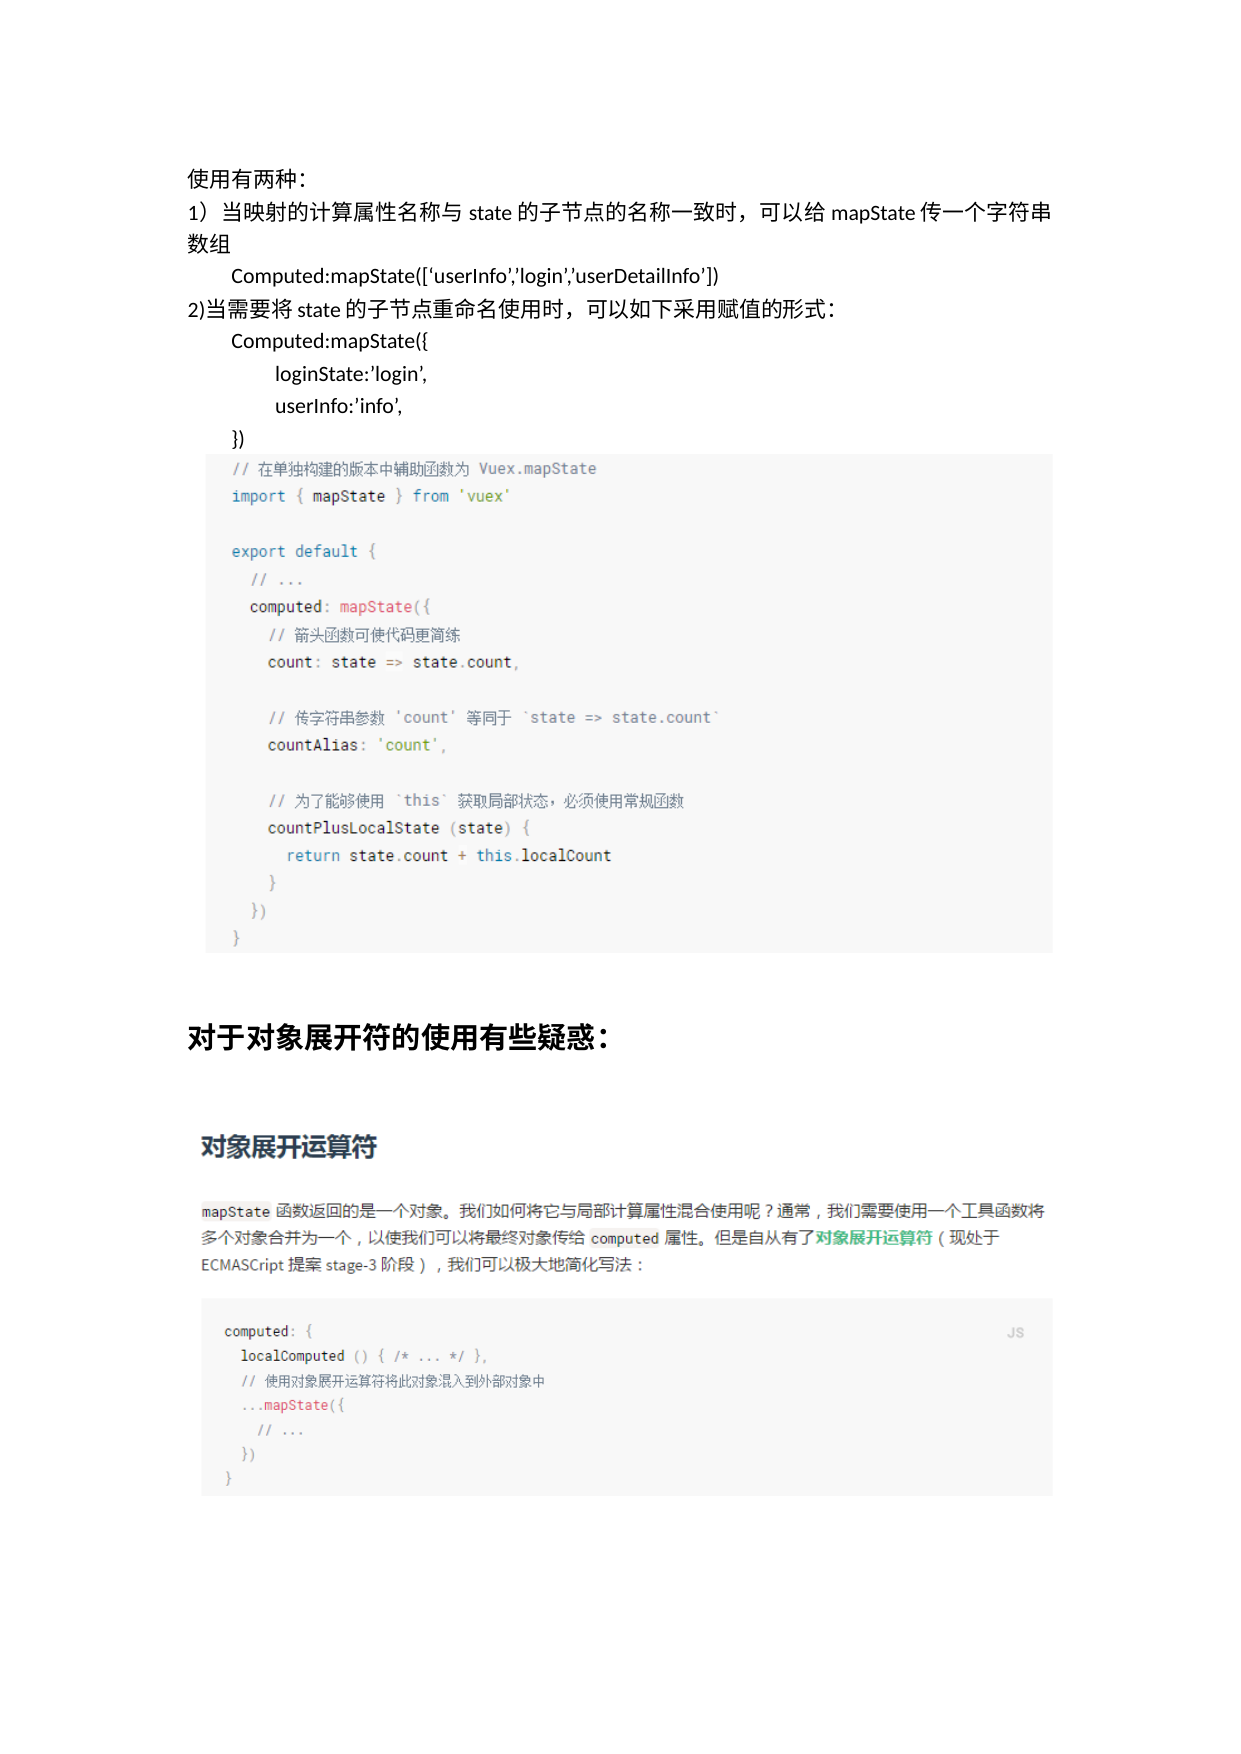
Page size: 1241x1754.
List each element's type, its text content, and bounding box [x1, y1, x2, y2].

text 1）当映射的计算属性名称与state的子节点的名称一致时，可以给mapState传一个字符串数组 [187, 194, 1053, 259]
text 2)当需要将state的子节点重命名使用时，可以如下采用赋值的形式： [187, 292, 1053, 324]
picture [187, 1122, 1053, 1496]
text 使用有两种： [187, 162, 1053, 194]
text Computed:mapState([‘userInfo’,’login’,’userDetailInfo’]) [187, 259, 1053, 292]
subtitle 对于对象展开符的使用有些疑惑： [187, 1004, 1053, 1069]
text userInfo:’info’, [231, 389, 1053, 422]
picture [187, 454, 1053, 953]
text loginState:’login’, [187, 357, 1053, 389]
text Computed:mapState({ [187, 324, 1053, 357]
text }) [231, 422, 1053, 454]
